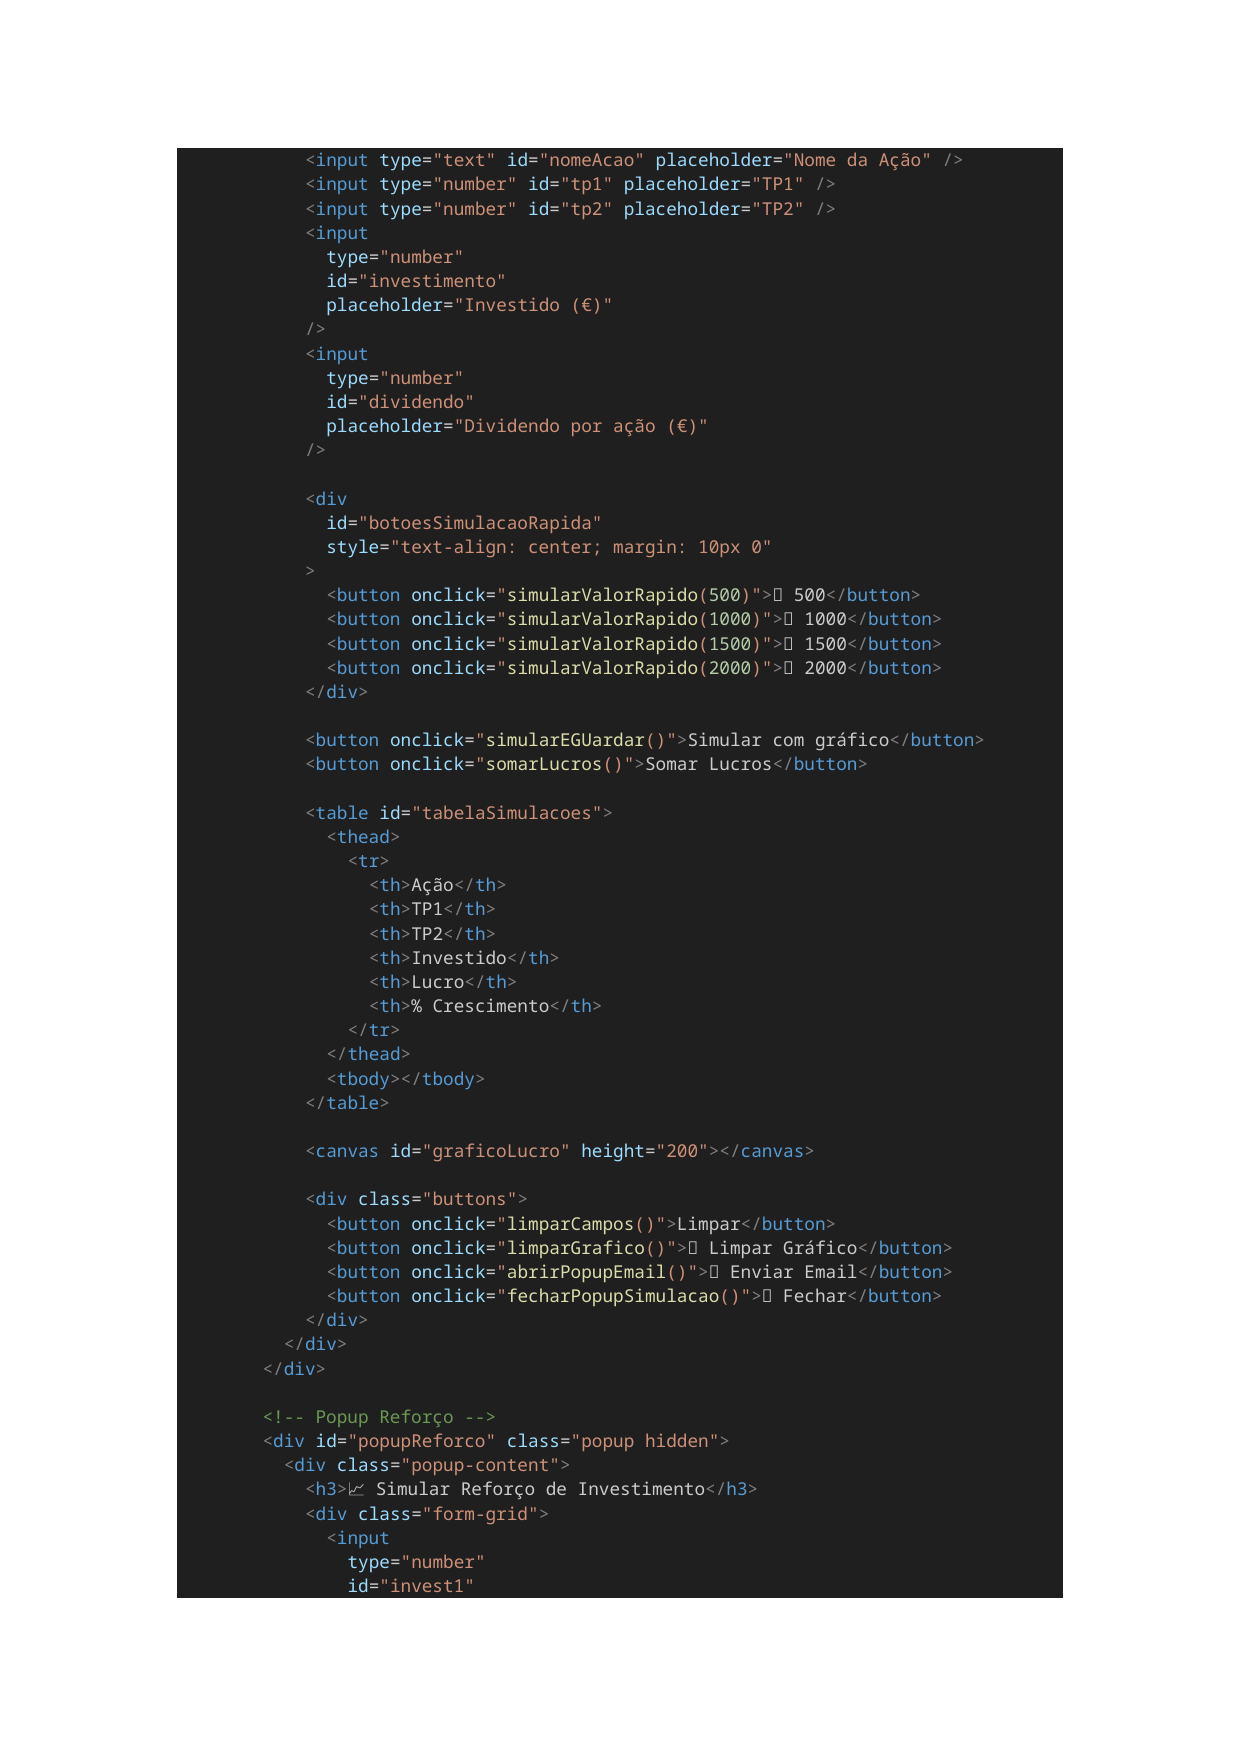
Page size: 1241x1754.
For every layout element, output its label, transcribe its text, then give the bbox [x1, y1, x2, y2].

text <button onclick="limparCampos()">Limpar</button> [177, 1211, 1063, 1235]
text <th>% Crescimento</th> [177, 993, 1063, 1018]
text </div> [177, 679, 1063, 703]
text type="number" [177, 244, 1063, 268]
text <button onclick="simularValorRapido(1000)">💶 1000</button> [177, 607, 1063, 631]
text <div id="popupReforco" class="popup hidden"> [177, 1428, 1063, 1453]
text <thead> [177, 824, 1063, 848]
text <div class="buttons"> [177, 1187, 1063, 1211]
text <button onclick="limparGrafico()">🧹 Limpar Gráfico</button> [177, 1235, 1063, 1259]
text <button onclick="simularValorRapido(1500)">💶 1500</button> [177, 631, 1063, 655]
text > [177, 558, 1063, 583]
text <div [177, 486, 1063, 510]
text <!-- Popup Reforço --> [177, 1404, 1063, 1428]
text <input [177, 220, 1063, 244]
text </div> [177, 1308, 1063, 1332]
text id="invest1" [177, 1573, 1063, 1598]
text <th>TP2</th> [177, 921, 1063, 945]
text id="botoesSimulacaoRapida" [177, 510, 1063, 534]
text </div> [177, 1332, 1063, 1356]
text <input [177, 1525, 1063, 1549]
text placeholder="Investido (€)" [177, 293, 1063, 317]
text <tbody></tbody> [177, 1066, 1063, 1090]
text style="text-align: center; margin: 10px 0" [177, 534, 1063, 558]
text <input type="number" id="tp2" placeholder="TP2" /> [177, 196, 1063, 220]
text </table> [177, 1090, 1063, 1114]
text type="number" [177, 1549, 1063, 1573]
text <button onclick="simularEGUardar()">Simular com gráfico</button> [177, 728, 1063, 752]
text <button onclick="simularValorRapido(2000)">💶 2000</button> [177, 655, 1063, 679]
text /> [177, 317, 1063, 341]
text <tr> [177, 848, 1063, 873]
text <h3>📈 Simular Reforço de Investimento</h3> [177, 1477, 1063, 1501]
text /> [177, 438, 1063, 462]
text placeholder="Dividendo por ação (€)" [177, 413, 1063, 438]
text <canvas id="graficoLucro" height="200"></canvas> [177, 1138, 1063, 1163]
text <th>Ação</th> [177, 873, 1063, 897]
text </div> [177, 1356, 1063, 1380]
text </tr> [177, 1018, 1063, 1042]
text id="investimento" [177, 268, 1063, 293]
text <div class="form-grid"> [177, 1501, 1063, 1525]
text <th>Investido</th> [177, 945, 1063, 969]
text <button onclick="somarLucros()">Somar Lucros</button> [177, 752, 1063, 776]
text <input type="text" id="nomeAcao" placeholder="Nome da Ação" /> [177, 148, 1063, 172]
text <button onclick="abrirPopupEmail()">📧 Enviar Email</button> [177, 1259, 1063, 1283]
text <button onclick="simularValorRapido(500)">💶 500</button> [177, 583, 1063, 607]
text <button onclick="fecharPopupSimulacao()">❌ Fechar</button> [177, 1283, 1063, 1308]
text <input [177, 341, 1063, 365]
text id="dividendo" [177, 389, 1063, 413]
text <th>Lucro</th> [177, 969, 1063, 993]
text <table id="tabelaSimulacoes"> [177, 800, 1063, 824]
text <div class="popup-content"> [177, 1453, 1063, 1477]
text type="number" [177, 365, 1063, 389]
text <input type="number" id="tp1" placeholder="TP1" /> [177, 172, 1063, 196]
text </thead> [177, 1042, 1063, 1066]
text <th>TP1</th> [177, 897, 1063, 921]
